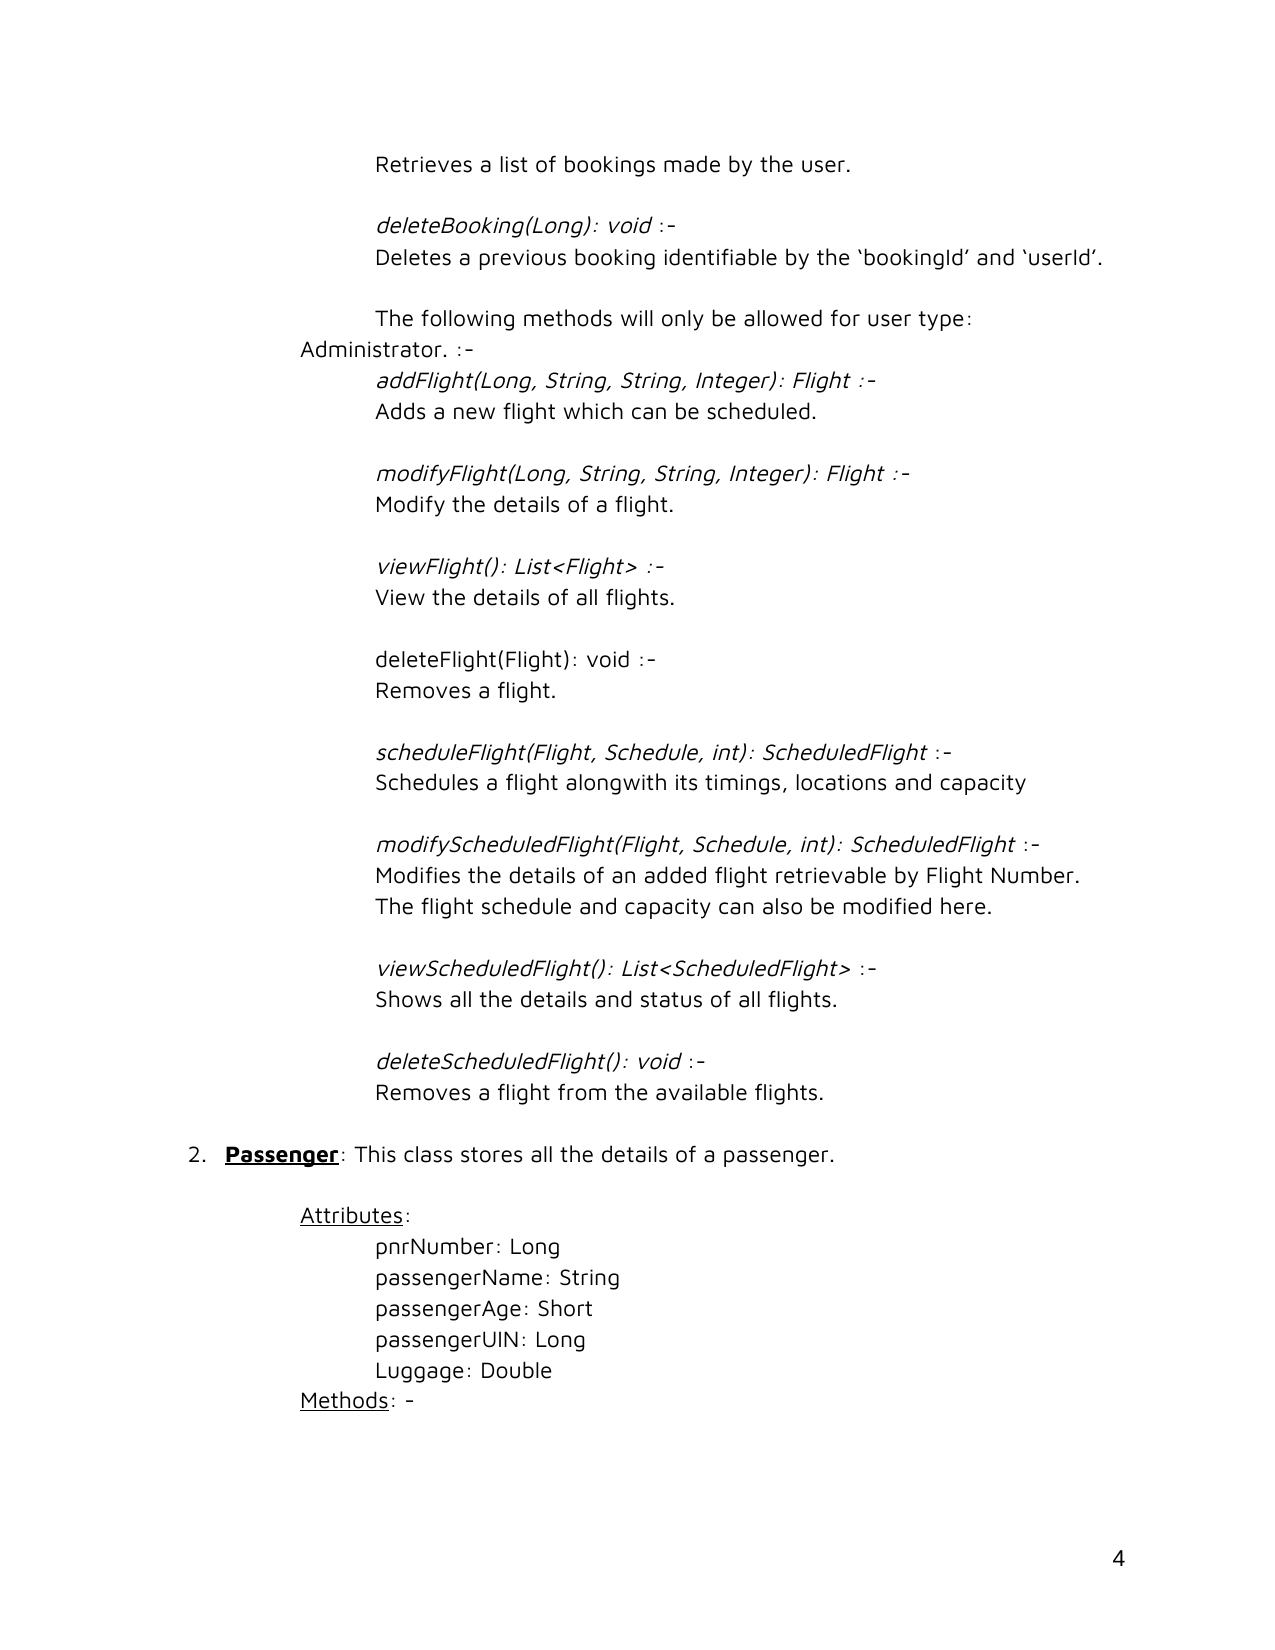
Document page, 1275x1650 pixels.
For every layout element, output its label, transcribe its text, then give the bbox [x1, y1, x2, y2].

text Removes a flight from the available flights. [300, 1078, 1125, 1105]
text View the details of all flights. [300, 583, 1125, 610]
text Deletes a previous booking identifiable by the ‘bookingId’ and ‘userId’. [375, 243, 1125, 270]
text Shows all the details and status of all flights. [375, 985, 1125, 1012]
text deleteScheduledFlight(): void :- [300, 1047, 1125, 1074]
text Retrieves a list of bookings made by the user. [300, 150, 1125, 177]
text Schedules a flight alongwith its timings, locations and capacity [300, 769, 1125, 796]
text deleteBooking(Long): void :- [375, 212, 1125, 239]
text Attributes: [225, 1201, 1125, 1228]
text modifyScheduledFlight(Flight, Schedule, int): ScheduledFlight :- Modifies the details of an added flight retrievable by Flight Number. The flight schedule and capacity can also be modified here. [375, 831, 1125, 919]
text modifyFlight(Long, String, String, Integer): Flight :- [300, 459, 1125, 486]
text passengerName: String [300, 1263, 1125, 1290]
list Passenger: This class stores all the details of a passenger. [187, 1140, 1125, 1167]
text pnrNumber: Long [300, 1232, 1125, 1259]
text addFlight(Long, String, String, Integer): Flight :- [300, 367, 1125, 393]
text The following methods will only be allowed for user type: Administrator. :- [300, 305, 1125, 363]
text viewScheduledFlight(): List<ScheduledFlight> :- [375, 954, 1125, 981]
text Removes a flight. [300, 676, 1125, 703]
text passengerAge: Short [300, 1294, 1125, 1321]
text deleteFlight(Flight): void :- [300, 645, 1125, 672]
text Luggage: Double [300, 1356, 1125, 1383]
text Adds a new flight which can be scheduled. [300, 397, 1125, 424]
text viewFlight(): List<Flight> :- [300, 552, 1125, 579]
text scheduleFlight(Flight, Schedule, int): ScheduledFlight :- [300, 738, 1125, 765]
text passengerUIN: Long [300, 1325, 1125, 1352]
text Methods: - [225, 1387, 1125, 1414]
text Modify the details of a flight. [300, 490, 1125, 517]
